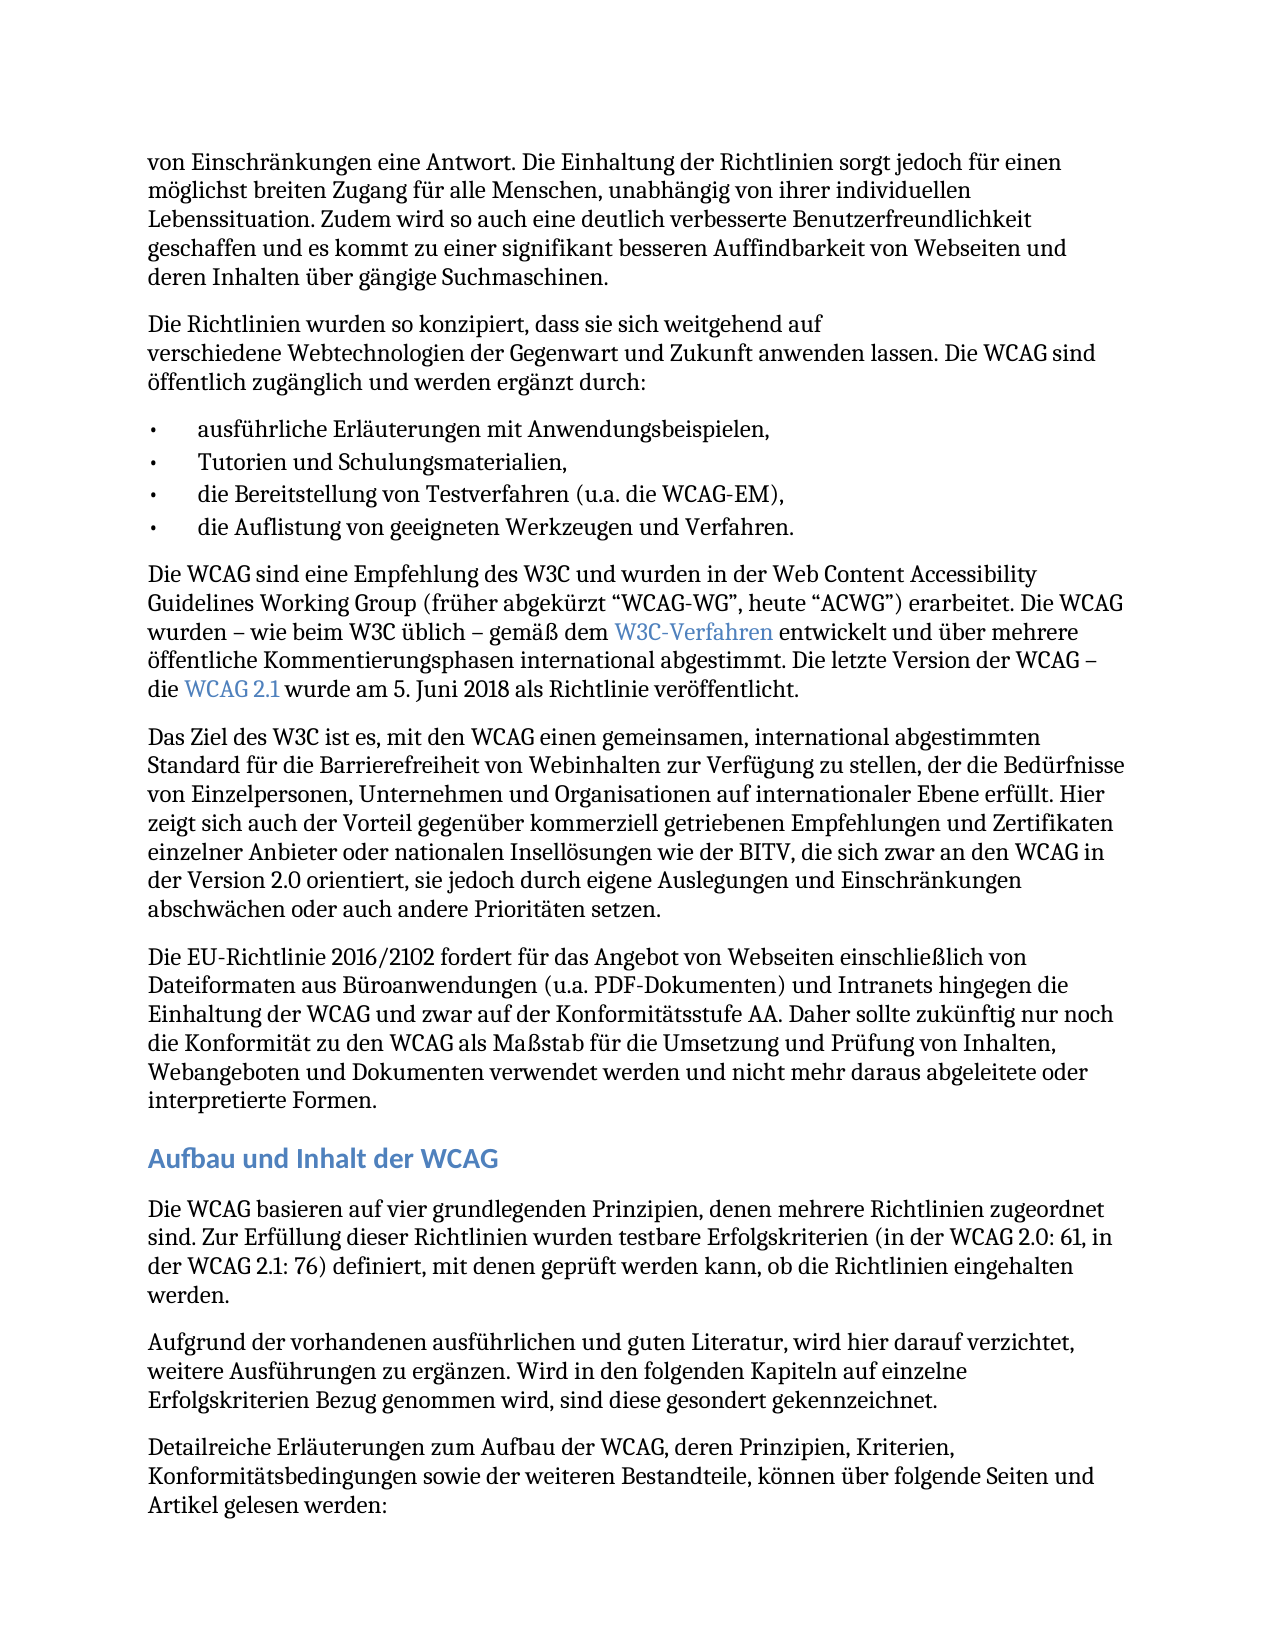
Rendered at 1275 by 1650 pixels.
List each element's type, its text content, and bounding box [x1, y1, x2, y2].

list die Auflistung von geeigneten Werkzeugen und Verfahren. [148, 513, 1127, 541]
text Die WCAG sind eine Empfehlung des W3C und wurden in der Web Content Accessibility Guidelines Working Group (früher abgekürzt “WCAG-WG”, heute “ACWG”) erarbeitet. Die WCAG wurden – wie beim W3C üblich – gemäß dem W3C-Verfahren entwickelt und über mehrere öffentliche Kommentierungsphasen international abgestimmt. Die letzte Version der WCAG – die WCAG 2.1 wurde am 5. Juni 2018 als Richtlinie veröffentlicht. [148, 560, 1127, 704]
text Aufgrund der vorhandenen ausführlichen und guten Literatur, wird hier darauf verzichtet, weitere Ausführungen zu ergänzen. Wird in den folgenden Kapiteln auf einzelne Erfolgskriterien Bezug genommen wird, sind diese gesondert gekennzeichnet. [148, 1328, 1127, 1414]
text Die WCAG basieren auf vier grundlegenden Prinzipien, denen mehrere Richtlinien zugeordnet sind. Zur Erfüllung dieser Richtlinien wurden testbare Erfolgskriterien (in der WCAG 2.0: 61, in der WCAG 2.1: 76) definiert, mit denen geprüft werden kann, ob die Richtlinien eingehalten werden. [148, 1194, 1127, 1309]
text Die EU-Richtlinie 2016/2102 fordert für das Angebot von Webseiten einschließlich von Dateiformaten aus Büroanwendungen (u.a. PDF-Dokumenten) und Intranets hingegen die Einhaltung der WCAG und zwar auf der Konformitätsstufe AA. Daher sollte zukünftig nur noch die Konformität zu den WCAG als Maßstab für die Umsetzung und Prüfung von Inhalten, Webangeboten und Dokumenten verwendet werden und nicht mehr daraus abgeleitete oder interpretierte Formen. [148, 943, 1127, 1115]
text Die Richtlinien wurden so konzipiert, dass sie sich weitgehend auf verschiedene Webtechnologien der Gegenwart und Zukunft anwenden lassen. Die WCAG sind öffentlich zugänglich und werden ergänzt durch: [148, 310, 1127, 396]
subtitle Aufbau und Inhalt der WCAG [148, 1140, 1127, 1176]
list ausführliche Erläuterungen mit Anwendungsbeispielen, [148, 415, 1127, 444]
list die Bereitstellung von Testverfahren (u.a. die WCAG-EM), [148, 480, 1127, 509]
text Detailreiche Erläuterungen zum Aufbau der WCAG, deren Prinzipien, Kriterien, Konformitätsbedingungen sowie der weiteren Bestandteile, können über folgende Seiten und Artikel gelesen werden: [148, 1433, 1127, 1519]
text Das Ziel des W3C ist es, mit den WCAG einen gemeinsamen, international abgestimmten Standard für die Barrierefreiheit von Webinhalten zur Verfügung zu stellen, der die Bedürfnisse von Einzelpersonen, Unternehmen und Organisationen auf internationaler Ebene erfüllt. Hier zeigt sich auch der Vorteil gegenüber kommerziell getriebenen Empfehlungen und Zertifikaten einzelner Anbieter oder nationalen Insellösungen wie der BITV, die sich zwar an den WCAG in der Version 2.0 orientiert, sie jedoch durch eigene Auslegungen und Einschränkungen abschwächen oder auch andere Prioritäten setzen. [148, 723, 1127, 924]
list Tutorien und Schulungsmaterialien, [148, 448, 1127, 476]
